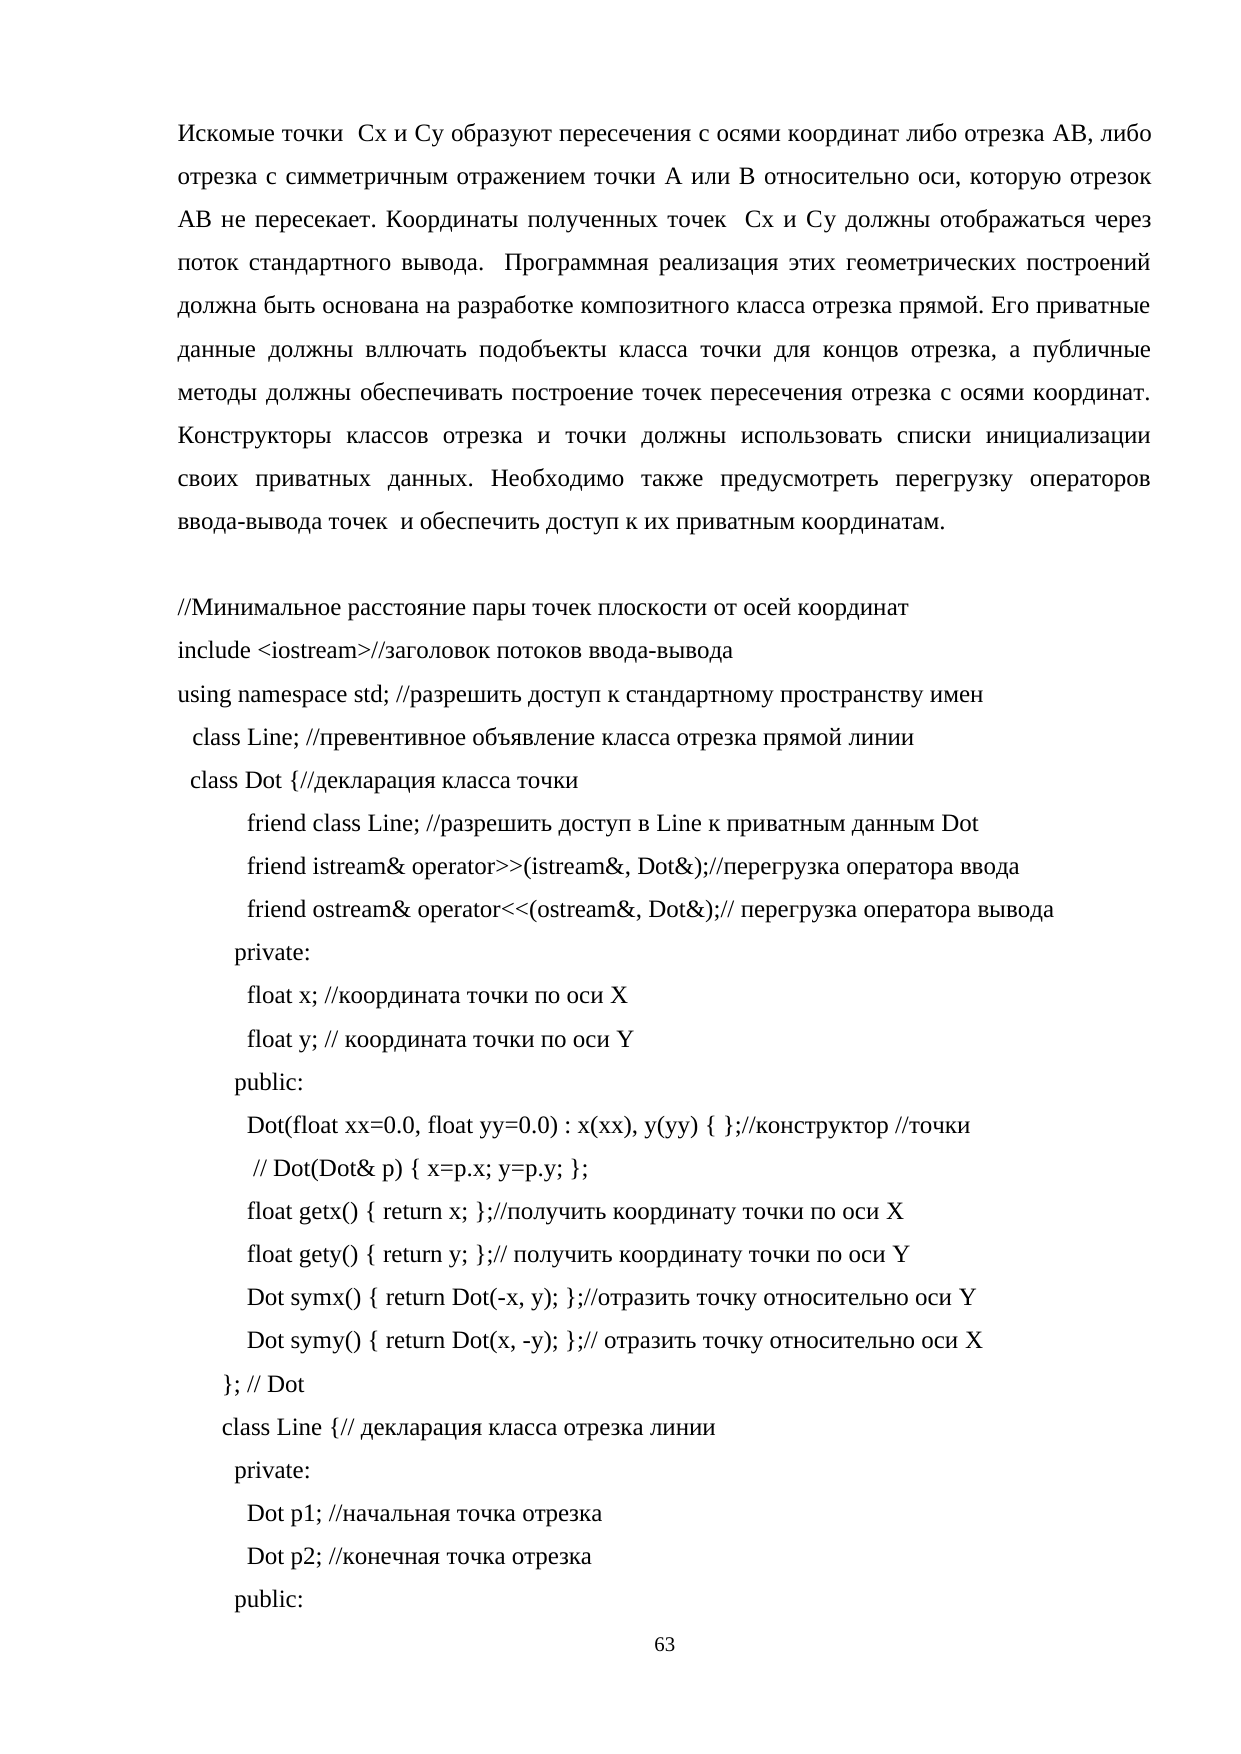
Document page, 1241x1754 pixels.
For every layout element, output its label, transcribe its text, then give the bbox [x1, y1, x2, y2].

text public: [192, 1067, 1146, 1096]
text float getx() { return x; };//получить координату точки по оси X [192, 1196, 1146, 1225]
text float y; // координата точки по оси Y [192, 1024, 1146, 1052]
text // Dot(Dot& p) { x=p.x; y=p.y; }; [192, 1153, 1146, 1182]
text class Line {// декларация класса отрезка линии [192, 1412, 1146, 1441]
text float x; //координата точки по оси X [192, 981, 1146, 1009]
text class Line; //превентивное объявление класса отрезка прямой линии [192, 722, 1146, 751]
text Dot symy() { return Dot(x, -y); };// отразить точку относительно оси X [192, 1326, 1146, 1354]
text include <iostream>//заголовок потоков ввода-вывода [177, 636, 1146, 664]
text private: [192, 937, 1146, 966]
text }; // Dot [192, 1369, 1146, 1397]
text float gety() { return y; };// получить координату точки по оси Y [192, 1239, 1146, 1268]
text //Минимальное расстояние пары точек плоскости от осей координат [177, 592, 1152, 621]
text Dot(float xx=0.0, float yy=0.0) : x(xx), y(yy) { };//конструктор //точки [192, 1110, 1146, 1139]
text Dot symx() { return Dot(-x, y); };//отразить точку относительно оси Y [192, 1282, 1146, 1311]
text Dot p2; //конечная точка отрезка [192, 1541, 1146, 1570]
text class Dot {//декларация класса точки [177, 765, 1146, 794]
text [177, 118, 1152, 535]
text private: [192, 1455, 1146, 1484]
text friend class Line; //разрешить доступ в Line к приватным данным Dot [192, 808, 1146, 837]
text using namespace std; //разрешить доступ к стандартному пространству имен [177, 679, 1146, 707]
text Dot p1; //начальная точка отрезка [192, 1498, 1146, 1527]
text friend istream& operator>>(istream&, Dot&);//перегрузка оператора ввода [192, 851, 1146, 880]
text public: [192, 1584, 1146, 1613]
text friend ostream& operator<<(ostream&, Dot&);// перегрузка оператора вывода [192, 894, 1146, 923]
